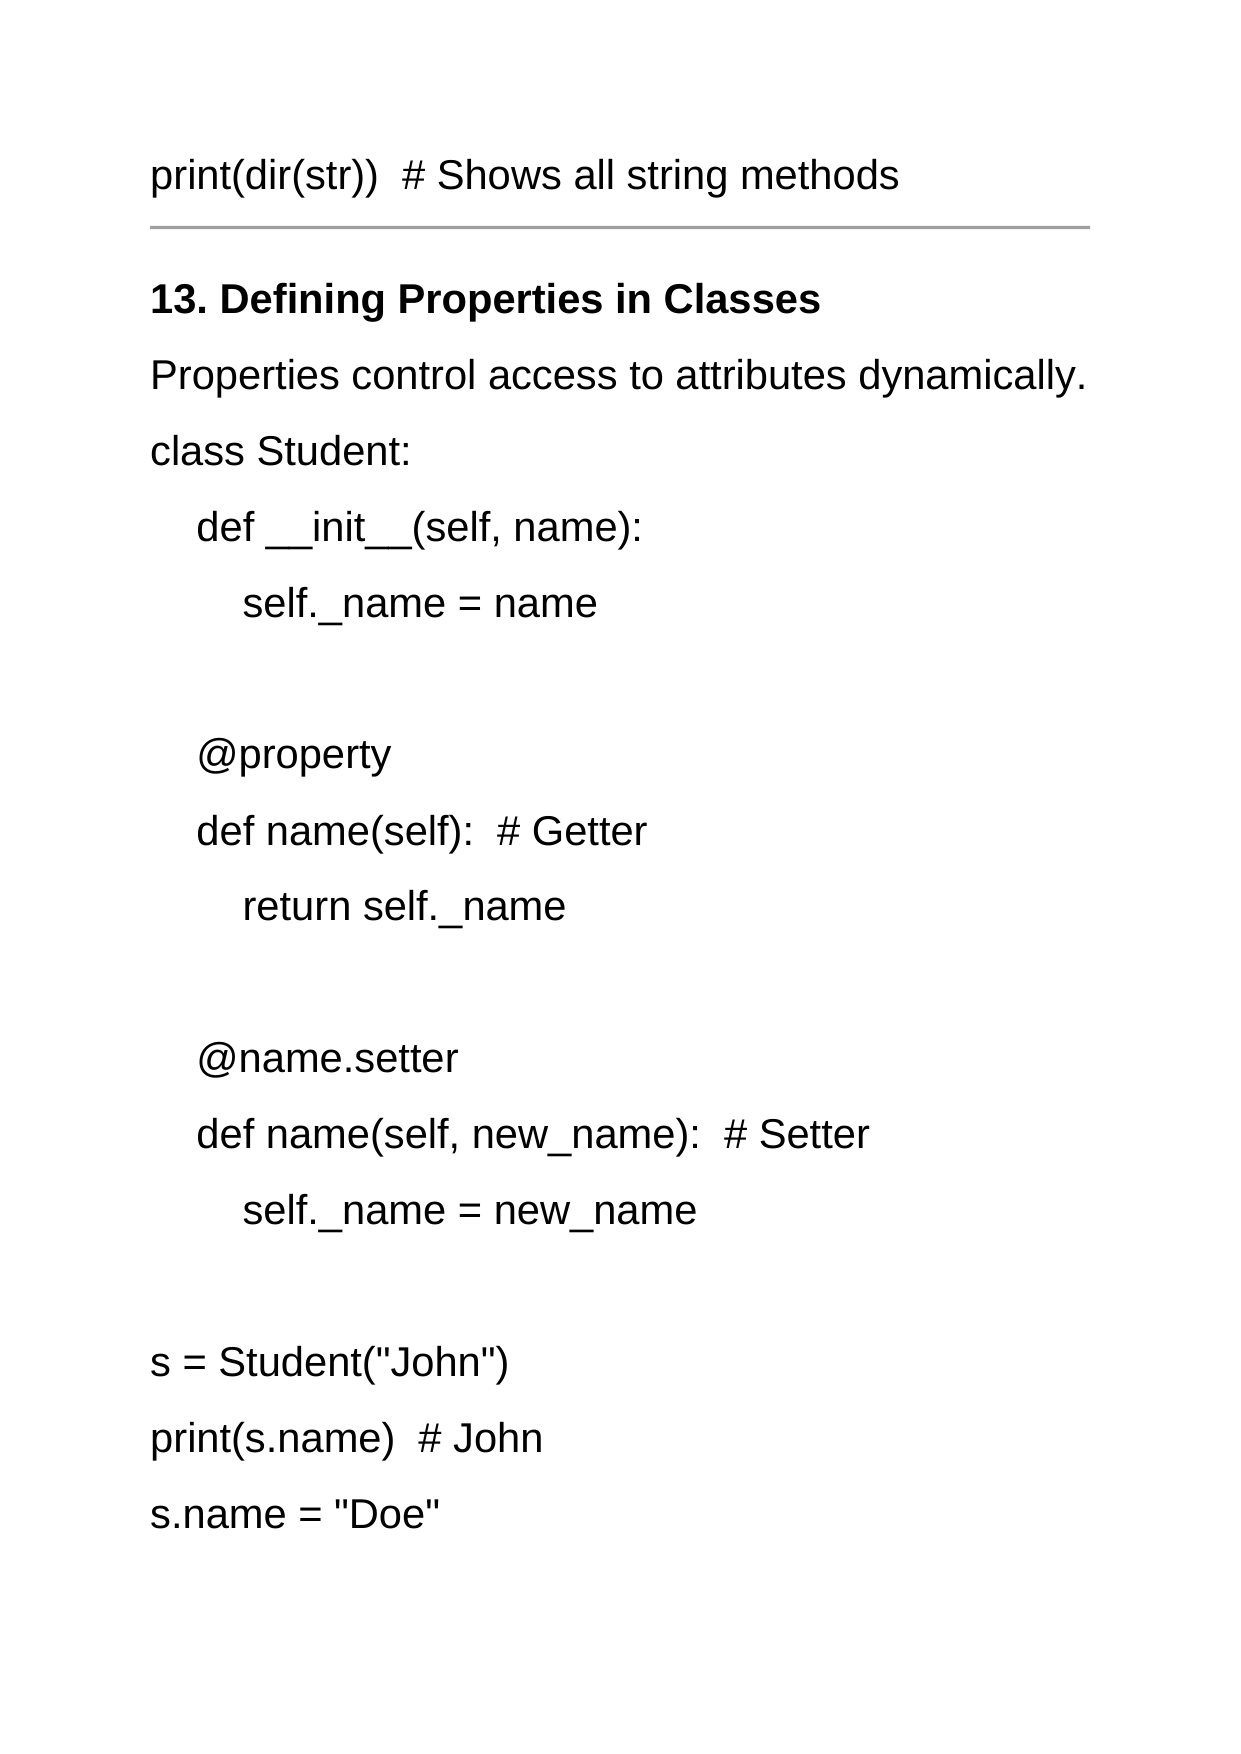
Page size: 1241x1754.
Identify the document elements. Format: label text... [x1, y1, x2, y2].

text return self._name [150, 882, 1090, 930]
text @property [150, 730, 1090, 778]
text 13. Defining Properties in Classes [150, 274, 1090, 322]
text print(s.name) # John [150, 1413, 1090, 1461]
text @name.setter [150, 1034, 1090, 1082]
text def __init__(self, name): [150, 502, 1090, 550]
text self._name = new_name [150, 1186, 1090, 1233]
text self._name = name [150, 578, 1090, 626]
text Properties control access to attributes dynamically. [150, 350, 1090, 398]
text def name(self, new_name): # Setter [150, 1109, 1090, 1157]
text def name(self): # Getter [150, 806, 1090, 854]
text s = Student("John") [150, 1337, 1090, 1385]
text s.name = "Doe" [150, 1489, 1090, 1537]
text class Student: [150, 426, 1090, 474]
text print(dir(str)) # Shows all string methods [150, 150, 1090, 198]
